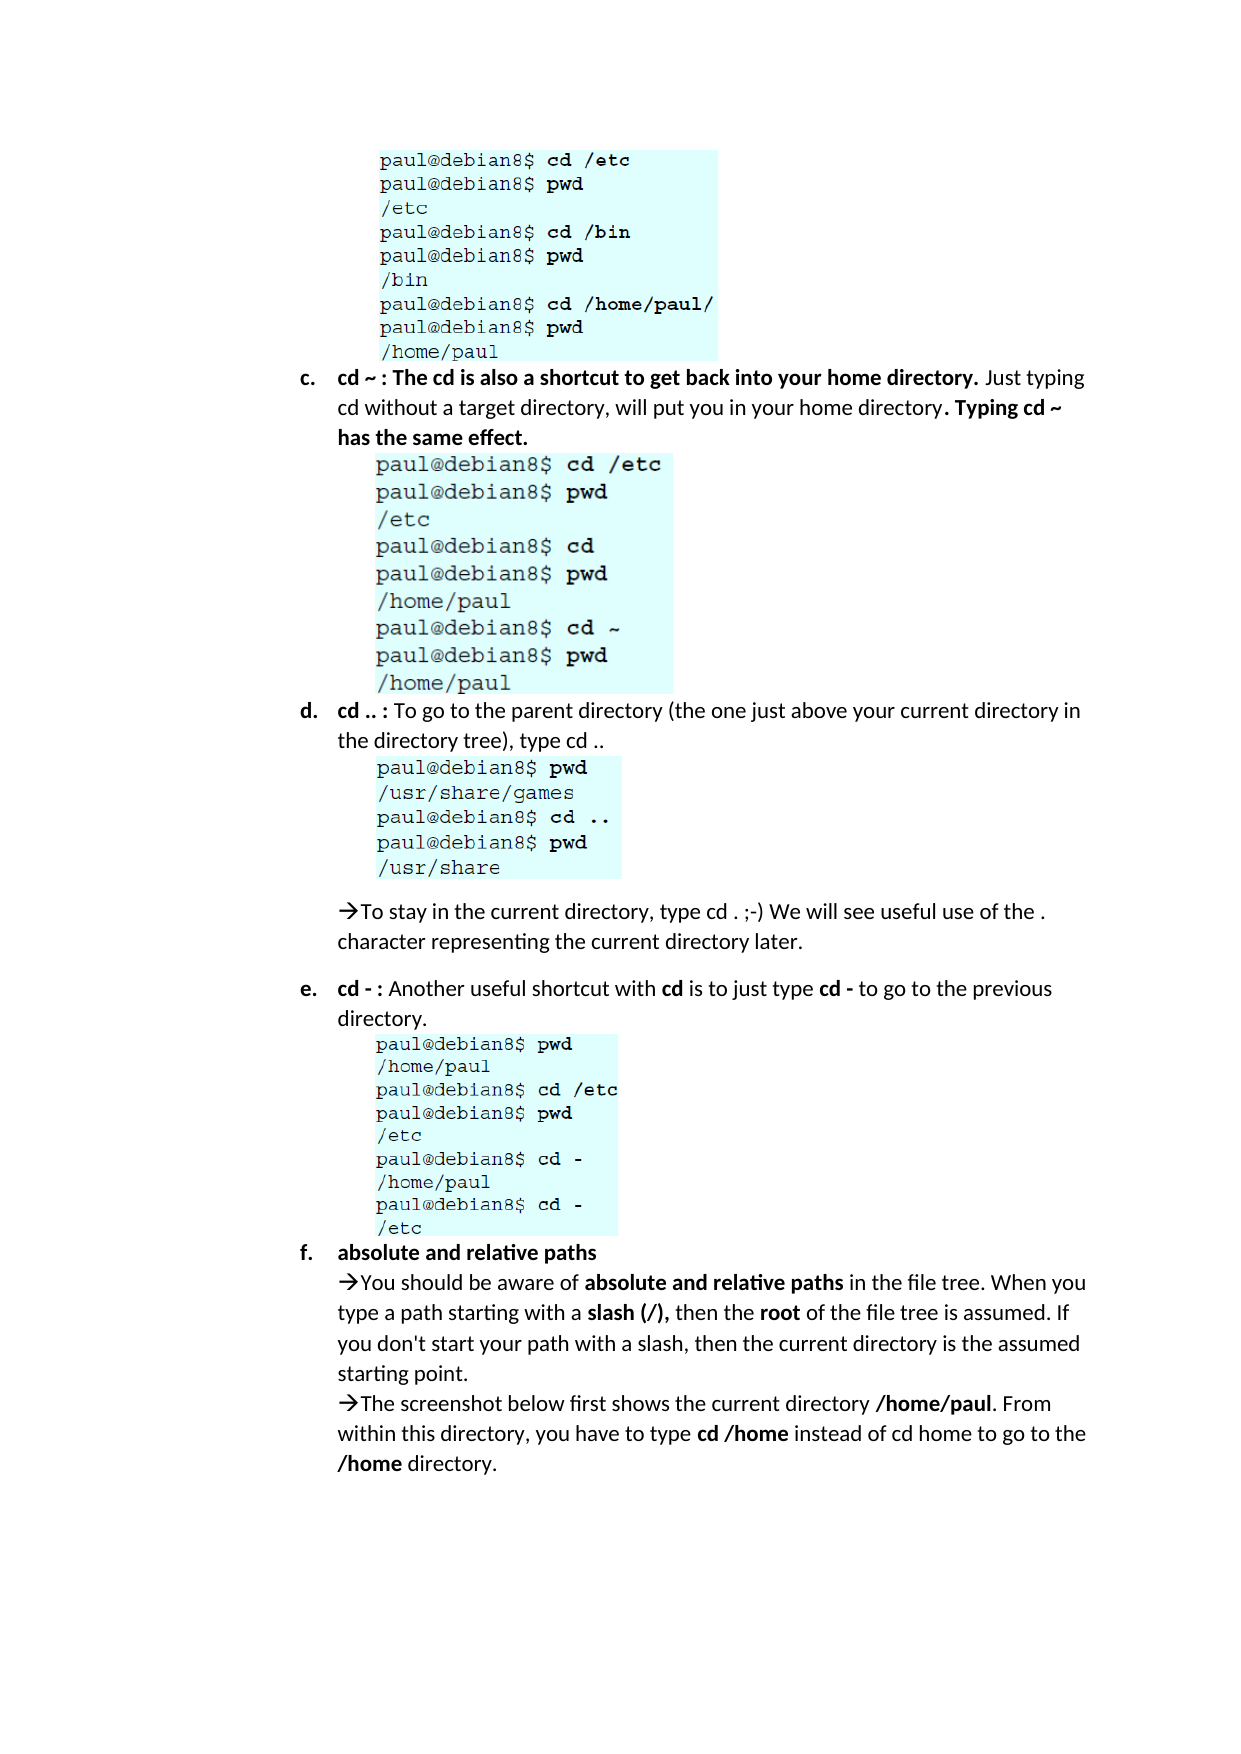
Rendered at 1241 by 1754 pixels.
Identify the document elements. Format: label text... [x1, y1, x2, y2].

list cd ~ : The cd is also a shortcut to get back into your home directory. Just typing cd without a target directory, will put you in your home directory. Typing cd ~ has the same effect. [300, 363, 1090, 451]
picture [375, 150, 719, 361]
list The screenshot below first shows the current directory /home/paul. From within this directory, you have to type cd /home instead of cd home to go to the /home directory. [337, 1389, 1090, 1478]
list absolute and relative paths [300, 1238, 1090, 1266]
list cd - : Another useful shortcut with cd is to just type cd - to go to the previous directory. [300, 974, 1090, 1032]
picture [375, 1034, 619, 1236]
picture [375, 453, 674, 694]
list You should be aware of absolute and relative paths in the file tree. When you type a path starting with a slash (/), then the root of the file tree is assumed. If you don't start your path with a slash, then the current directory is the assumed starting point. [337, 1268, 1090, 1387]
list cd .. : To go to the parent directory (the one just above your current directory in the directory tree), type cd .. [300, 696, 1090, 754]
picture [375, 756, 622, 879]
text To stay in the current directory, type cd . ;-) We will see useful use of the . character representing the current directory later. [337, 897, 1090, 955]
